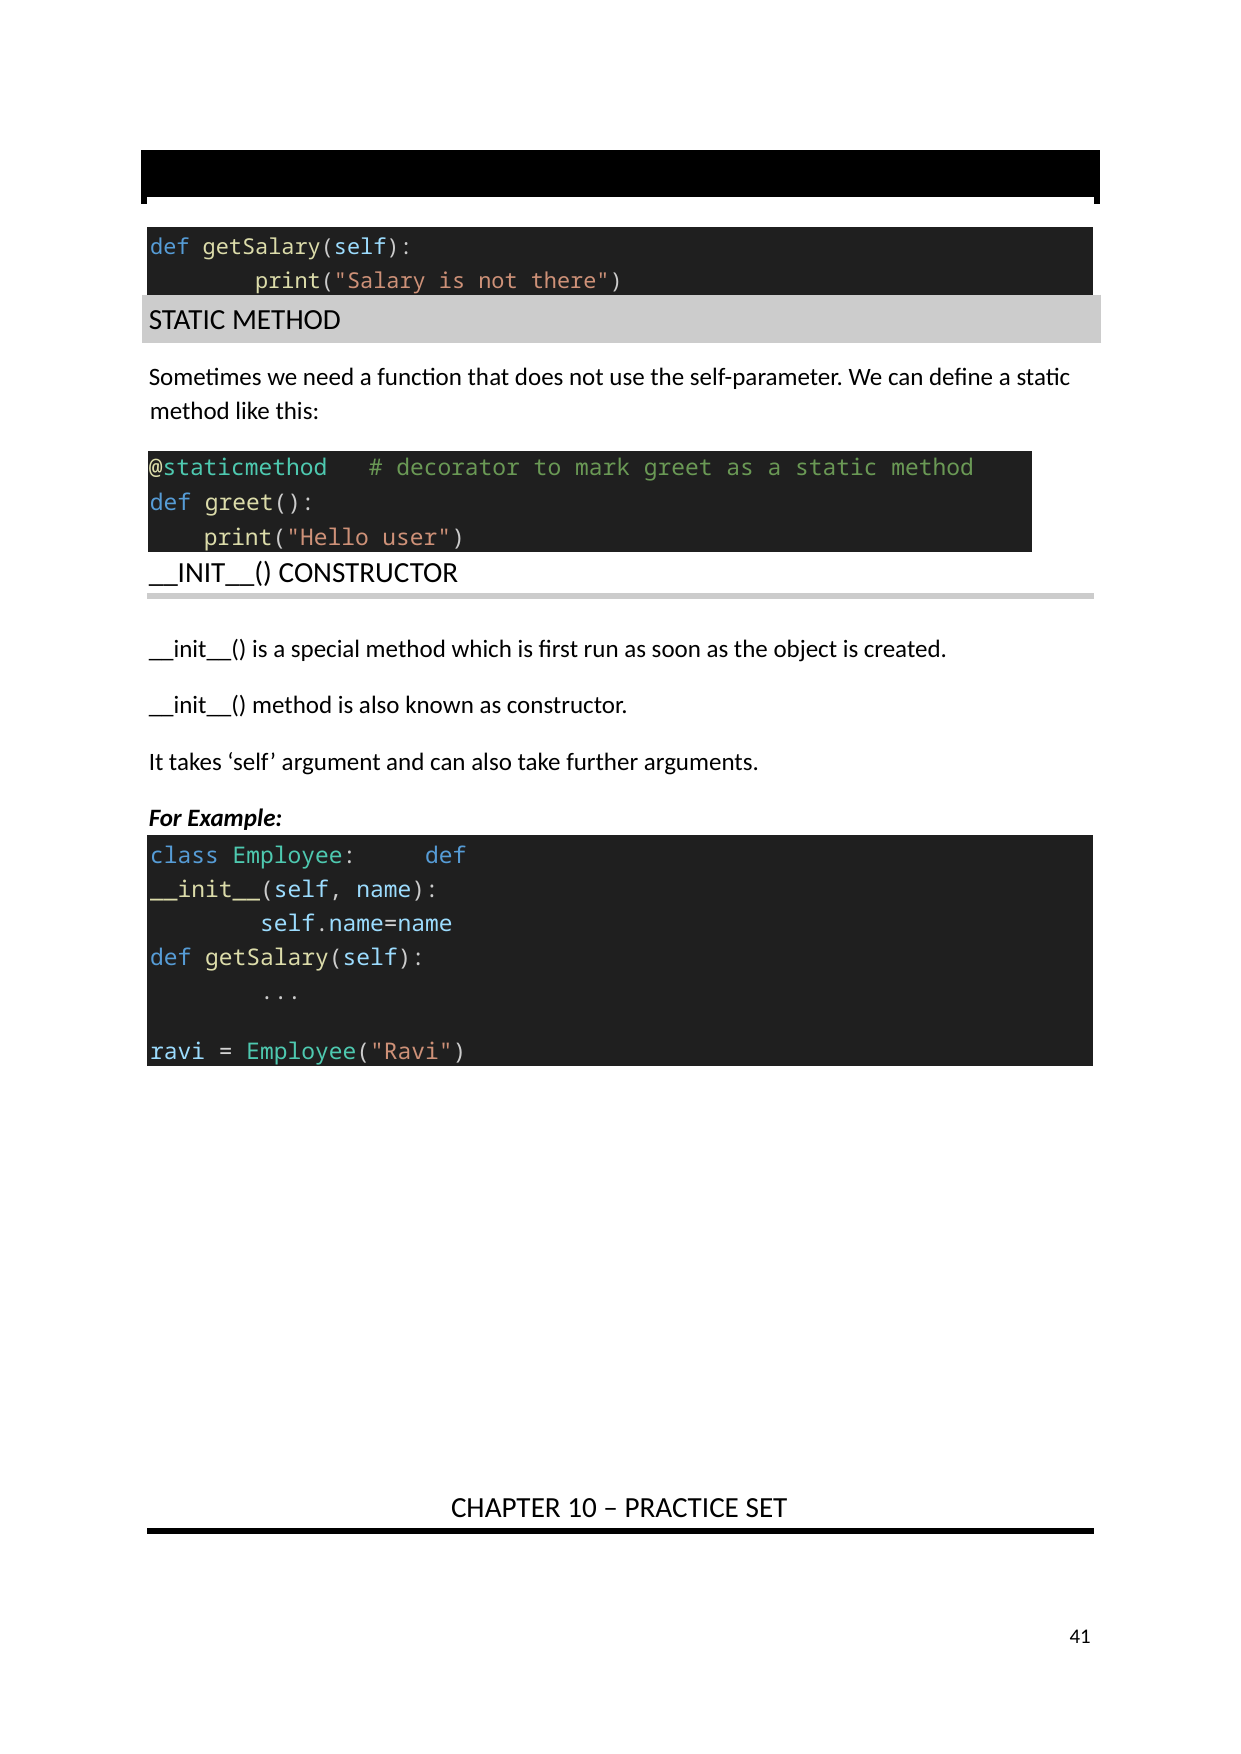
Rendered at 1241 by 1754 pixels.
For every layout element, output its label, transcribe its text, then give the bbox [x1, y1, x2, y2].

subtitle STATIC METHOD [149, 301, 1095, 337]
text It takes ‘self’ argument and can also take further arguments. [148, 746, 1095, 776]
subtitle __INIT__() CONSTRUCTOR [148, 554, 1095, 590]
text For Example: [148, 802, 1095, 833]
text print("Hello user") [148, 520, 1032, 552]
text __init__() is a special method which is first run as soon as the object is created. [148, 634, 1095, 664]
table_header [147, 227, 1093, 295]
text __init__() method is also known as constructor. [148, 690, 1095, 720]
subtitle CHAPTER 10 – PRACTICE SET [162, 1489, 1076, 1525]
text Sometimes we need a function that does not use the self-parameter. We can define a static method like this: [148, 361, 1095, 426]
text @staticmethod # decorator to mark greet as a static method def greet(): [148, 451, 1032, 517]
table_header class Employee: def __init__(self, name): self.name=name def getSalary(self): ... ravi = Employee("Ravi") [147, 835, 1093, 1066]
